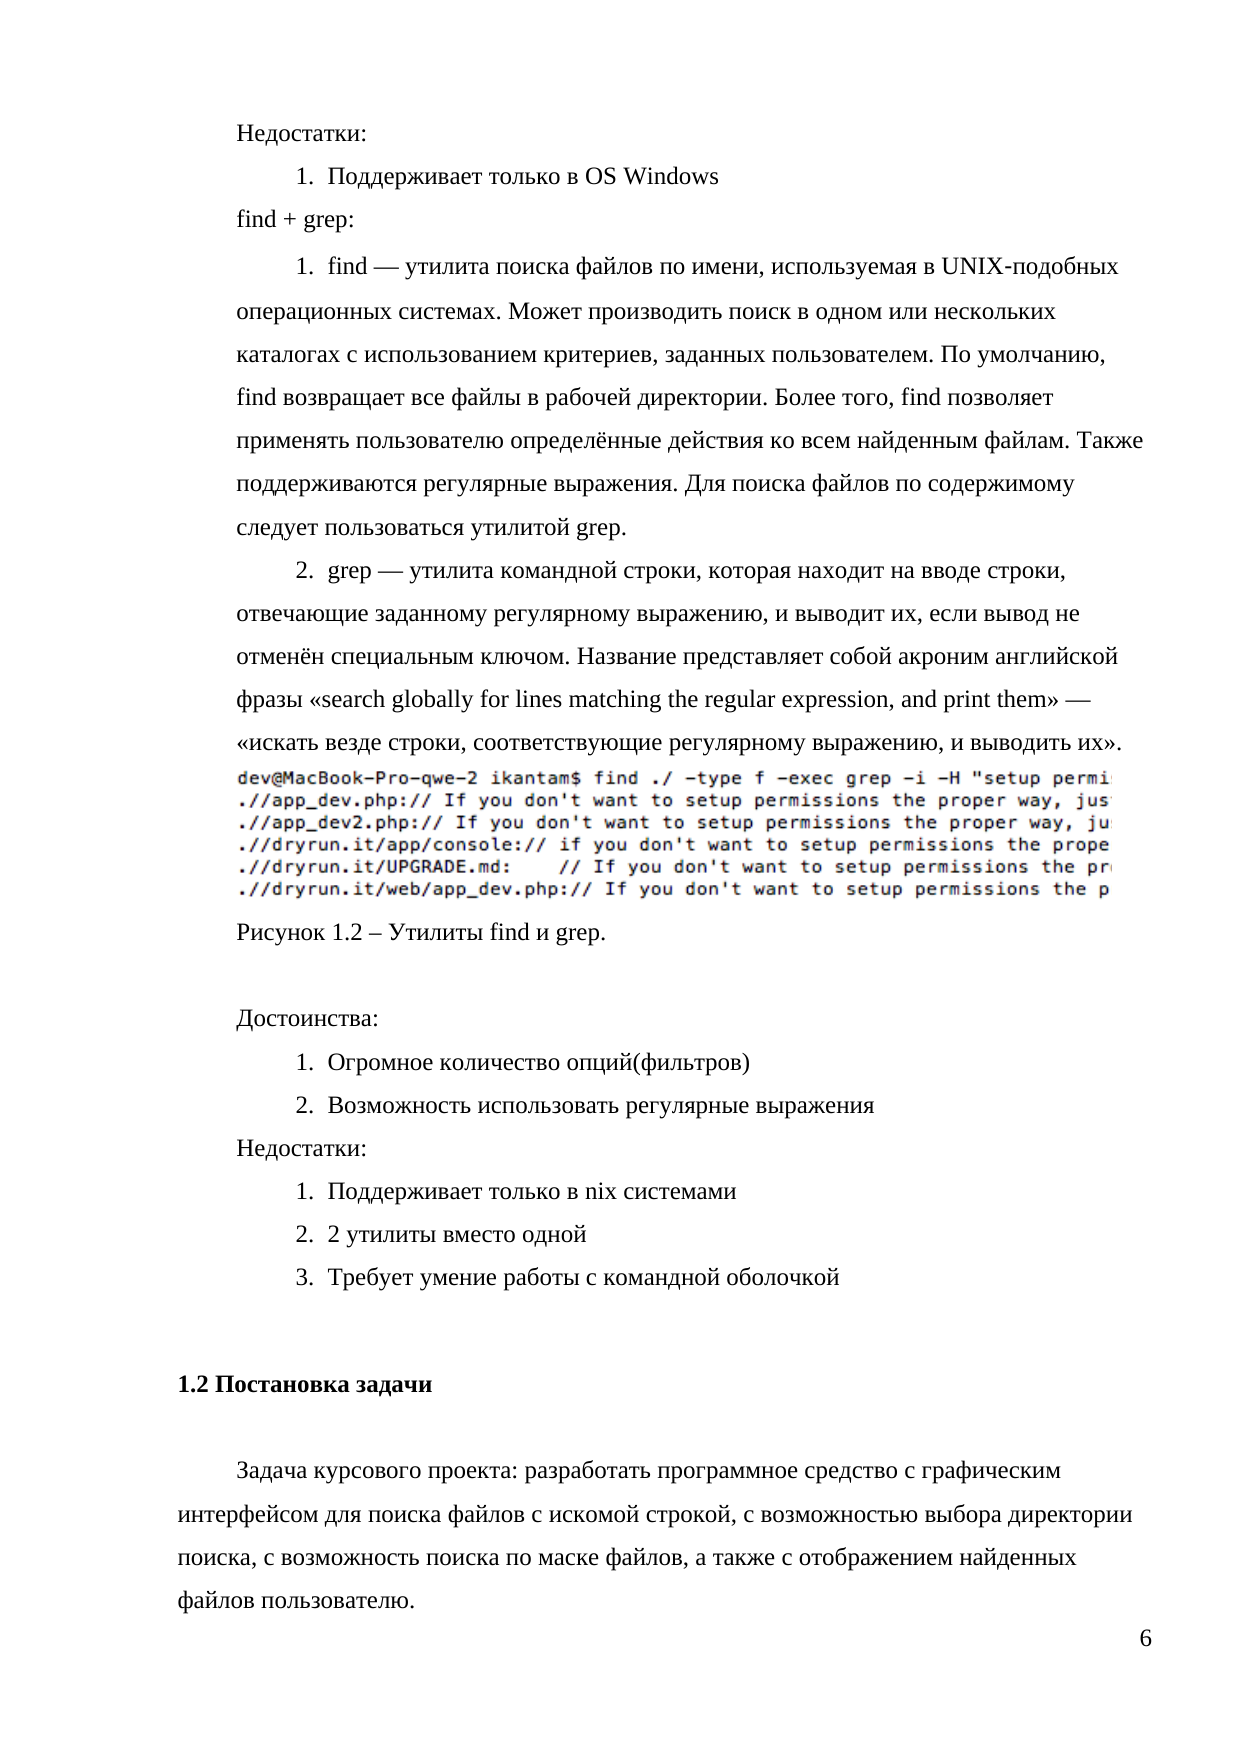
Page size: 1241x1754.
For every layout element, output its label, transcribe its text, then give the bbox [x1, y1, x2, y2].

subtitle 1.2 Постановка задачи [177, 1369, 1152, 1398]
text Недостатки: [177, 1133, 1152, 1162]
text Недостатки: [177, 118, 1152, 147]
list grep — утилита командной строки, которая находит на вводе строки, отвечающие заданному регулярному выражению, и выводит их, если вывод не отменён специальным ключом. Название представляет собой акроним английской фразы «search globally for lines matching the regular expression, and print them» — «искать везде строки, соответствующие регулярному выражению, и выводить их». [236, 555, 1152, 756]
text Рисунок 1.2 – Утилиты find и grep. [177, 917, 1152, 946]
list 2 утилиты вместо одной [236, 1219, 1152, 1248]
list Поддерживает только в nix системами [236, 1176, 1152, 1205]
list Поддерживает только в OS Windows [236, 161, 1152, 190]
text Достоинства: [177, 1003, 1152, 1032]
picture [236, 770, 1112, 903]
text Задача курсового проекта: разработать программное средство с графическим интерфейсом для поиска файлов с искомой строкой, с возможностью выбора директории поиска, с возможность поиска по маске файлов, а также с отображением найденных файлов пользователю. [177, 1456, 1152, 1614]
list Возможность использовать регулярные выражения [236, 1090, 1152, 1118]
list find — утилита поиска файлов по имени, используемая в UNIX‐подобных операционных системах. Может производить поиск в одном или нескольких каталогах с использованием критериев, заданных пользователем. По умолчанию, find возвращает все файлы в рабочей директории. Более того, find позволяет применять пользователю определённые действия ко всем найденным файлам. Также поддерживаются регулярные выражения. Для поиска файлов по содержимому следует пользоваться утилитой grep. [236, 247, 1152, 540]
list Огромное количество опций(фильтров) [236, 1047, 1152, 1075]
text find + grep: [177, 204, 1152, 233]
list Требует умение работы с командной оболочкой [236, 1262, 1152, 1291]
